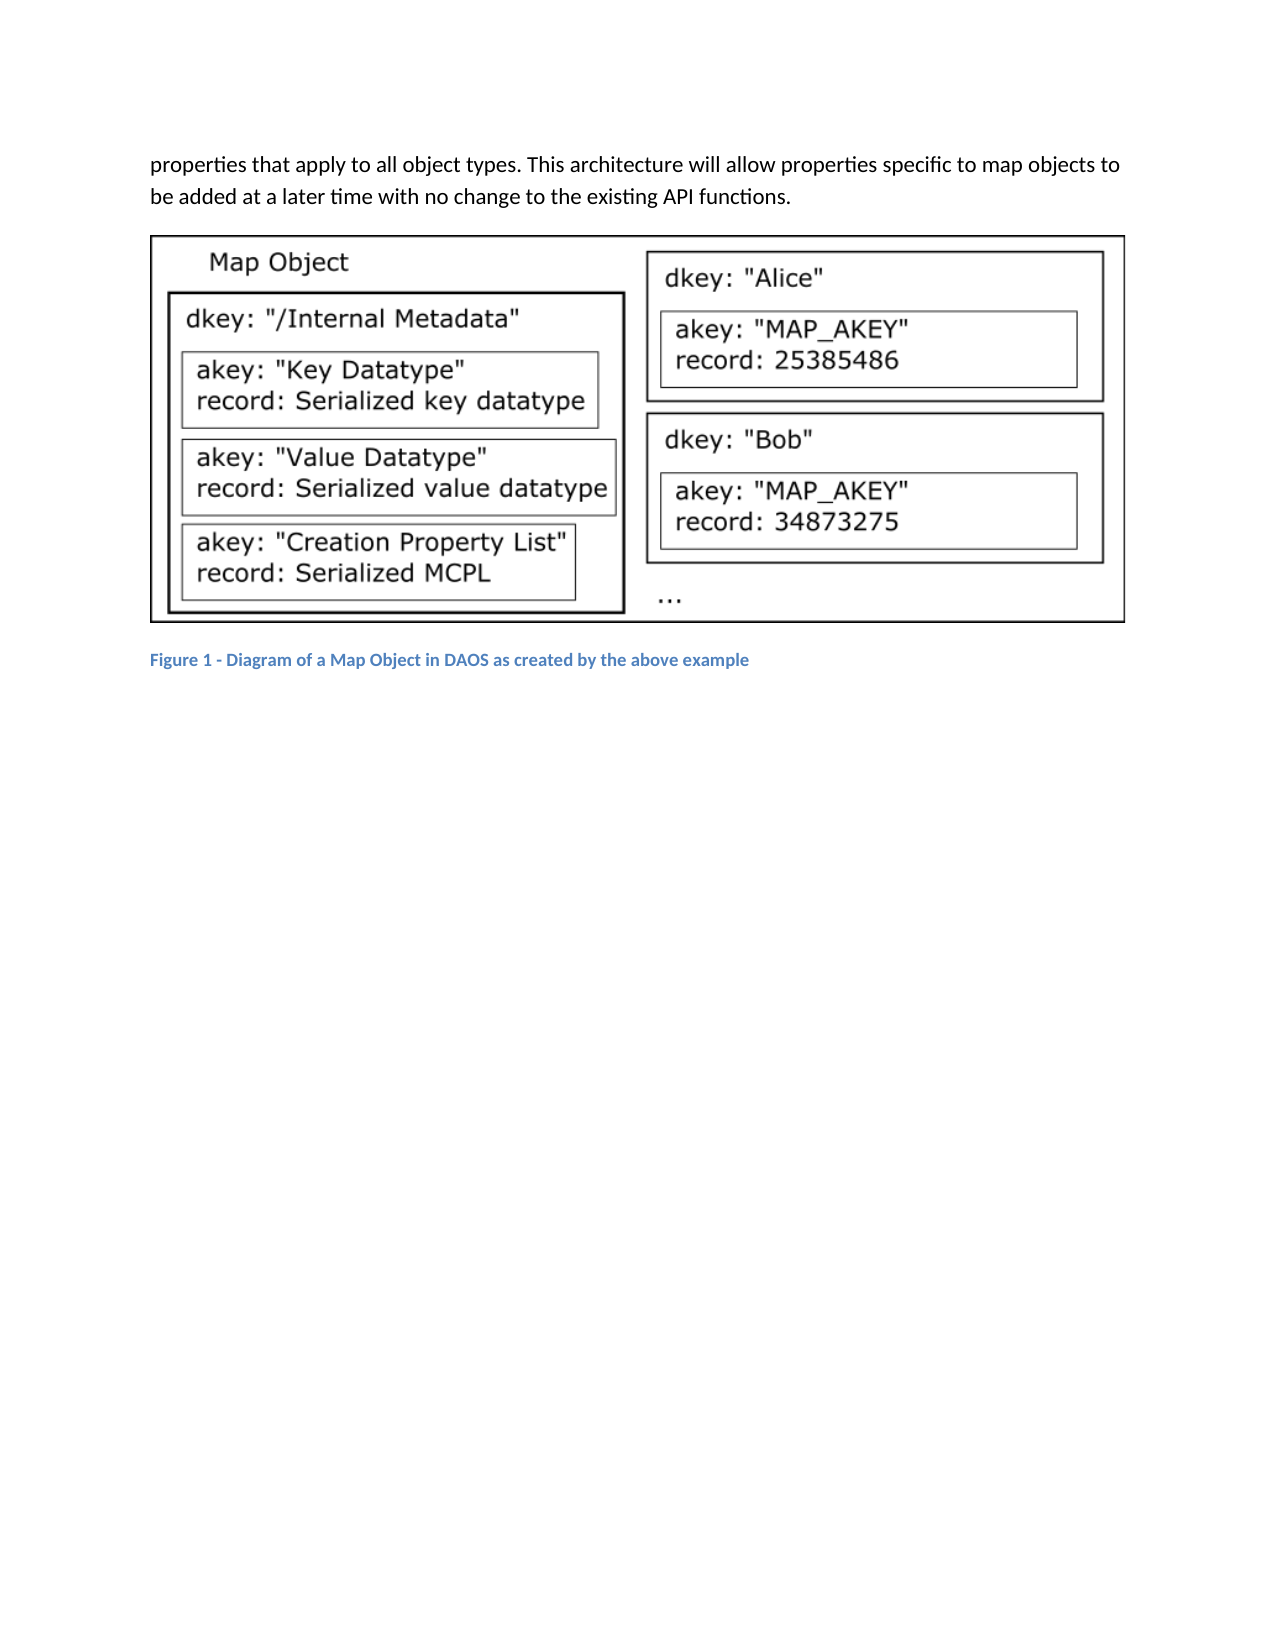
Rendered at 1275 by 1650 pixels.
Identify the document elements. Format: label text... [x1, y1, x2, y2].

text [150, 150, 1125, 210]
picture [150, 235, 1125, 623]
